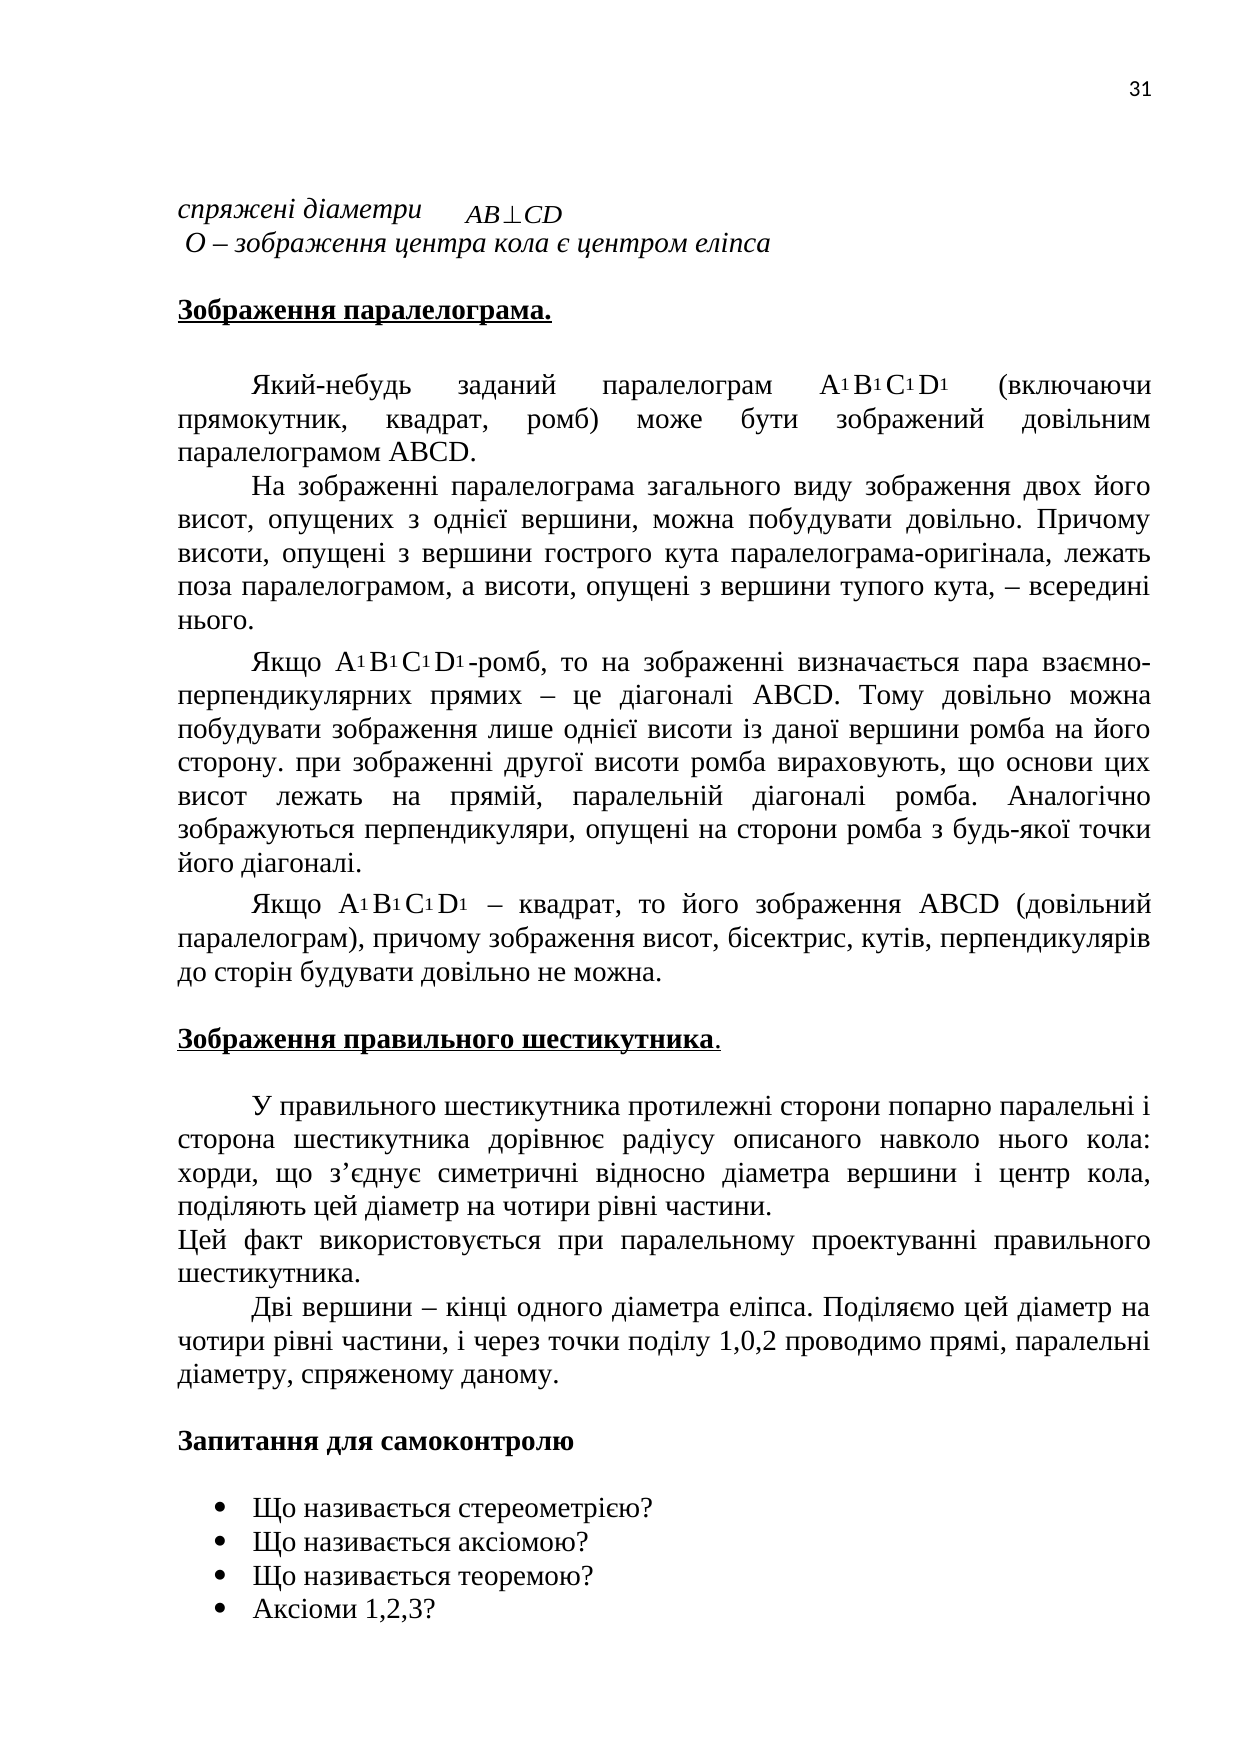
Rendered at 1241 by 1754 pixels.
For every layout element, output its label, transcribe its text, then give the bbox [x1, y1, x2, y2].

list Що називається стереометрією? [215, 1490, 1152, 1524]
list Аксіоми 1,2,3? [215, 1591, 1152, 1625]
text Зображення правильного шестикутника. [177, 1021, 1152, 1054]
text Який-небудь заданий паралелограм ABCD (включаючи прямокутник, квадрат, ромб) може бути зображений довільним паралелограмом ABCD. [177, 359, 1152, 468]
text О – зображення центра кола є центром еліпса [177, 225, 1152, 258]
text На зображенні паралелограма загального виду зображення двох його висот, опущених з однієї вершини, можна побудувати довільно. Причому висоти, опущені з вершини гострого кута паралелограма-оригінала, лежать поза паралелограмом, а висоти, опущені з вершини тупого кута, – всередині нього. [177, 468, 1152, 636]
text Запитання для самоконтролю [177, 1423, 1152, 1457]
text Дві вершини – кінці одного діаметра еліпса. Поділяємо цей діаметр на чотири рівні частини, і через точки поділу 1,0,2 проводимо прямі, паралельні діаметру, спряженому даному. [177, 1289, 1152, 1390]
list Що називається теоремою? [215, 1558, 1152, 1591]
text Якщо ABCD-ромб, то на зображенні визначається пара взаємно-перпендикулярних прямих – це діагоналі ABCD. Тому довільно можна побудувати зображення лише однієї висоти із даної вершини ромба на його сторону. при зображенні другої висоти ромба вираховують, що основи цих висот лежать на прямій, паралельній діагоналі ромба. Аналогічно зображуються перпендикуляри, опущені на сторони ромба з будь-якої точки його діагоналі. [177, 636, 1152, 878]
list Що називається аксіомою? [215, 1524, 1152, 1558]
text Зображення паралелограма. [177, 292, 1152, 326]
text У правильного шестикутника протилежні сторони попарно паралельні і сторона шестикутника дорівнює радіусу описаного навколо нього кола: хорди, що з’єднує симетричні відносно діаметра вершини і центр кола, поділяють цей діаметр на чотири рівні частини. [177, 1088, 1152, 1222]
text Якщо ABCD – квадрат, то його зображення ABCD (довільний паралелограм), причому зображення висот, бісектрис, кутів, перпендикулярів до сторін будувати довільно не можна. [177, 878, 1152, 987]
text спряжені діаметри [177, 191, 1152, 225]
text Цей факт використовується при паралельному проектуванні правильного шестикутника. [177, 1222, 1152, 1289]
